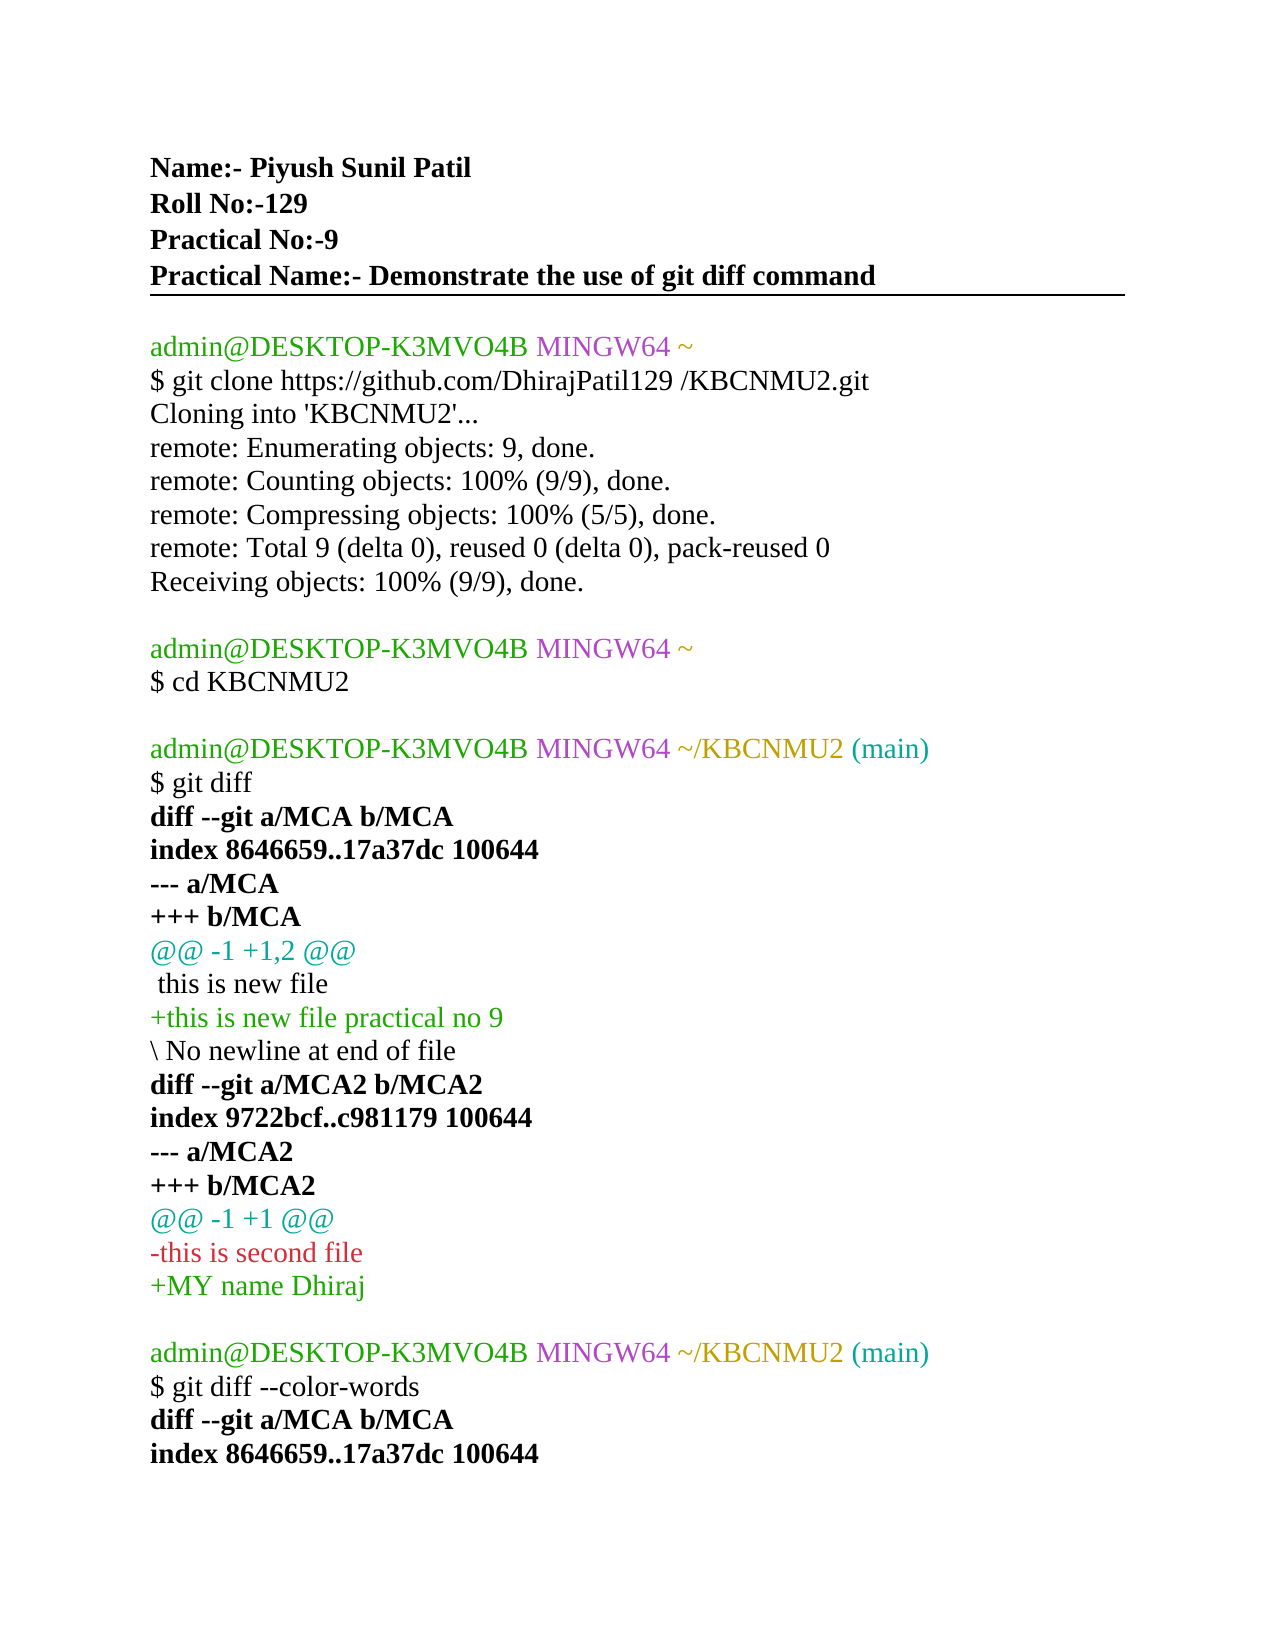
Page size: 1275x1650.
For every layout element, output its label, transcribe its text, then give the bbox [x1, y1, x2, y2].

text Cloning into 'KBCNMU2'... [150, 396, 1125, 430]
text remote: Enumerating objects: 9, done. [150, 430, 1125, 463]
text @@ -1 +1,2 @@ [150, 933, 1125, 966]
text Receiving objects: 100% (9/9), done. [150, 564, 1125, 597]
text admin@DESKTOP-K3MVO4B MINGW64 ~/KBCNMU2 (main) [150, 732, 1125, 765]
text admin@DESKTOP-K3MVO4B MINGW64 ~ [150, 329, 1125, 363]
text +++ b/MCA [150, 899, 1125, 933]
text $ cd KBCNMU2 [150, 664, 1125, 698]
text remote: Total 9 (delta 0), reused 0 (delta 0), pack-reused 0 [150, 530, 1125, 564]
text @@ -1 +1 @@ [150, 1201, 1125, 1235]
text index 8646659..17a37dc 100644 [150, 832, 1125, 866]
text +++ b/MCA2 [150, 1168, 1125, 1201]
text \ No newline at end of file [150, 1033, 1125, 1067]
text $ git diff --color-words [150, 1369, 1125, 1402]
text admin@DESKTOP-K3MVO4B MINGW64 ~ [150, 631, 1125, 664]
text +this is new file practical no 9 [150, 1000, 1125, 1033]
text Practical No:-9 [150, 222, 1125, 256]
text this is new file [150, 966, 1125, 1000]
text Name:- Piyush Sunil Patil [150, 150, 1125, 183]
text diff --git a/MCA b/MCA [150, 799, 1125, 832]
text Practical Name:- Demonstrate the use of git diff command [150, 258, 1125, 294]
text --- a/MCA2 [150, 1134, 1125, 1168]
text -this is second file [150, 1235, 1125, 1268]
text diff --git a/MCA b/MCA [150, 1402, 1125, 1436]
text --- a/MCA [150, 866, 1125, 899]
text admin@DESKTOP-K3MVO4B MINGW64 ~/KBCNMU2 (main) [150, 1335, 1125, 1369]
text index 8646659..17a37dc 100644 [150, 1436, 1125, 1469]
text +MY name Dhiraj [150, 1268, 1125, 1302]
text index 9722bcf..c981179 100644 [150, 1101, 1125, 1134]
text $ git clone https://github.com/DhirajPatil129 /KBCNMU2.git [150, 363, 1125, 396]
text remote: Counting objects: 100% (9/9), done. [150, 463, 1125, 497]
text $ git diff [150, 765, 1125, 799]
text Roll No:-129 [150, 186, 1125, 220]
text diff --git a/MCA2 b/MCA2 [150, 1067, 1125, 1101]
text remote: Compressing objects: 100% (5/5), done. [150, 497, 1125, 530]
